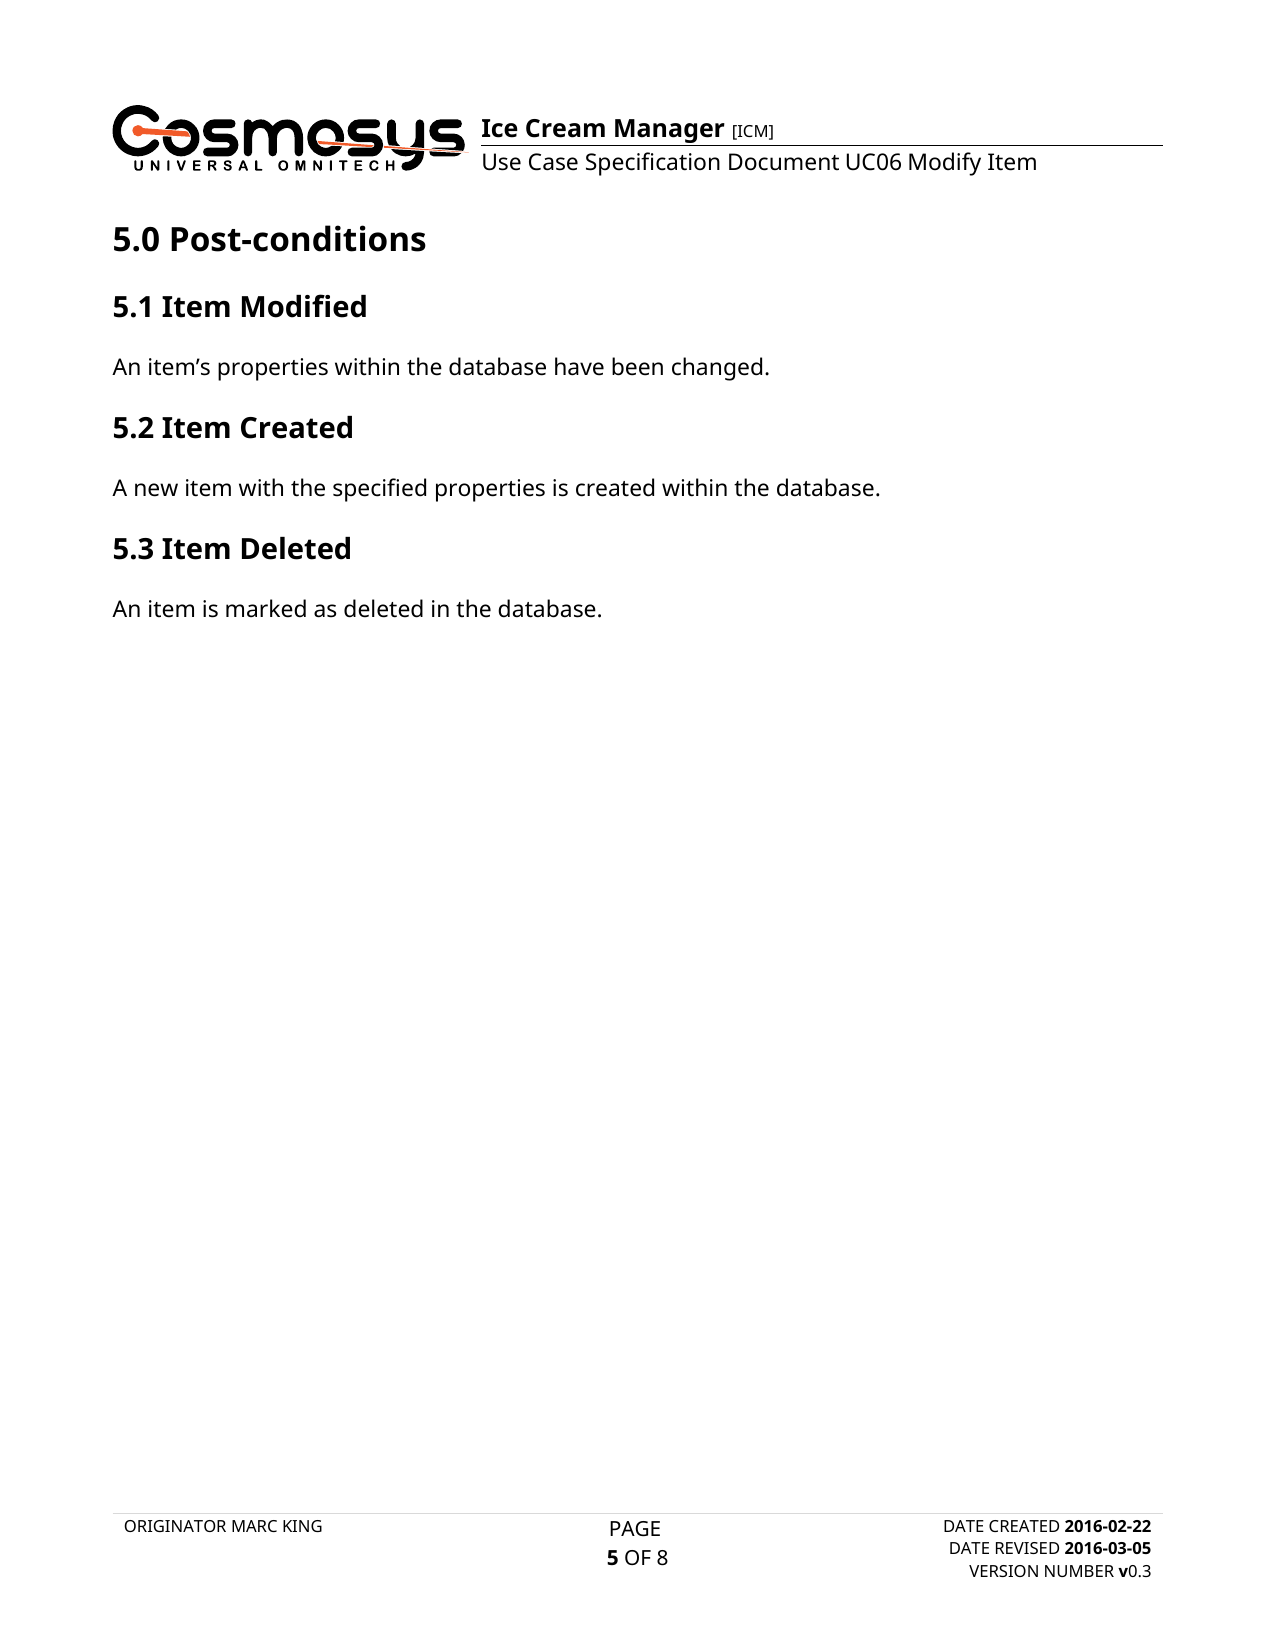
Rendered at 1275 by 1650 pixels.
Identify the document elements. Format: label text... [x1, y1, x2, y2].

subtitle 5.1 Item Modified [112, 286, 1162, 326]
text An item is marked as deleted in the database. [112, 593, 1162, 624]
subtitle 5.2 Item Created [112, 407, 1162, 447]
subtitle 5.0 Post-conditions [112, 216, 1162, 261]
subtitle 5.3 Item Deleted [112, 528, 1162, 568]
text An item’s properties within the database have been changed. [112, 351, 1162, 382]
text A new item with the specified properties is created within the database. [112, 472, 1162, 503]
